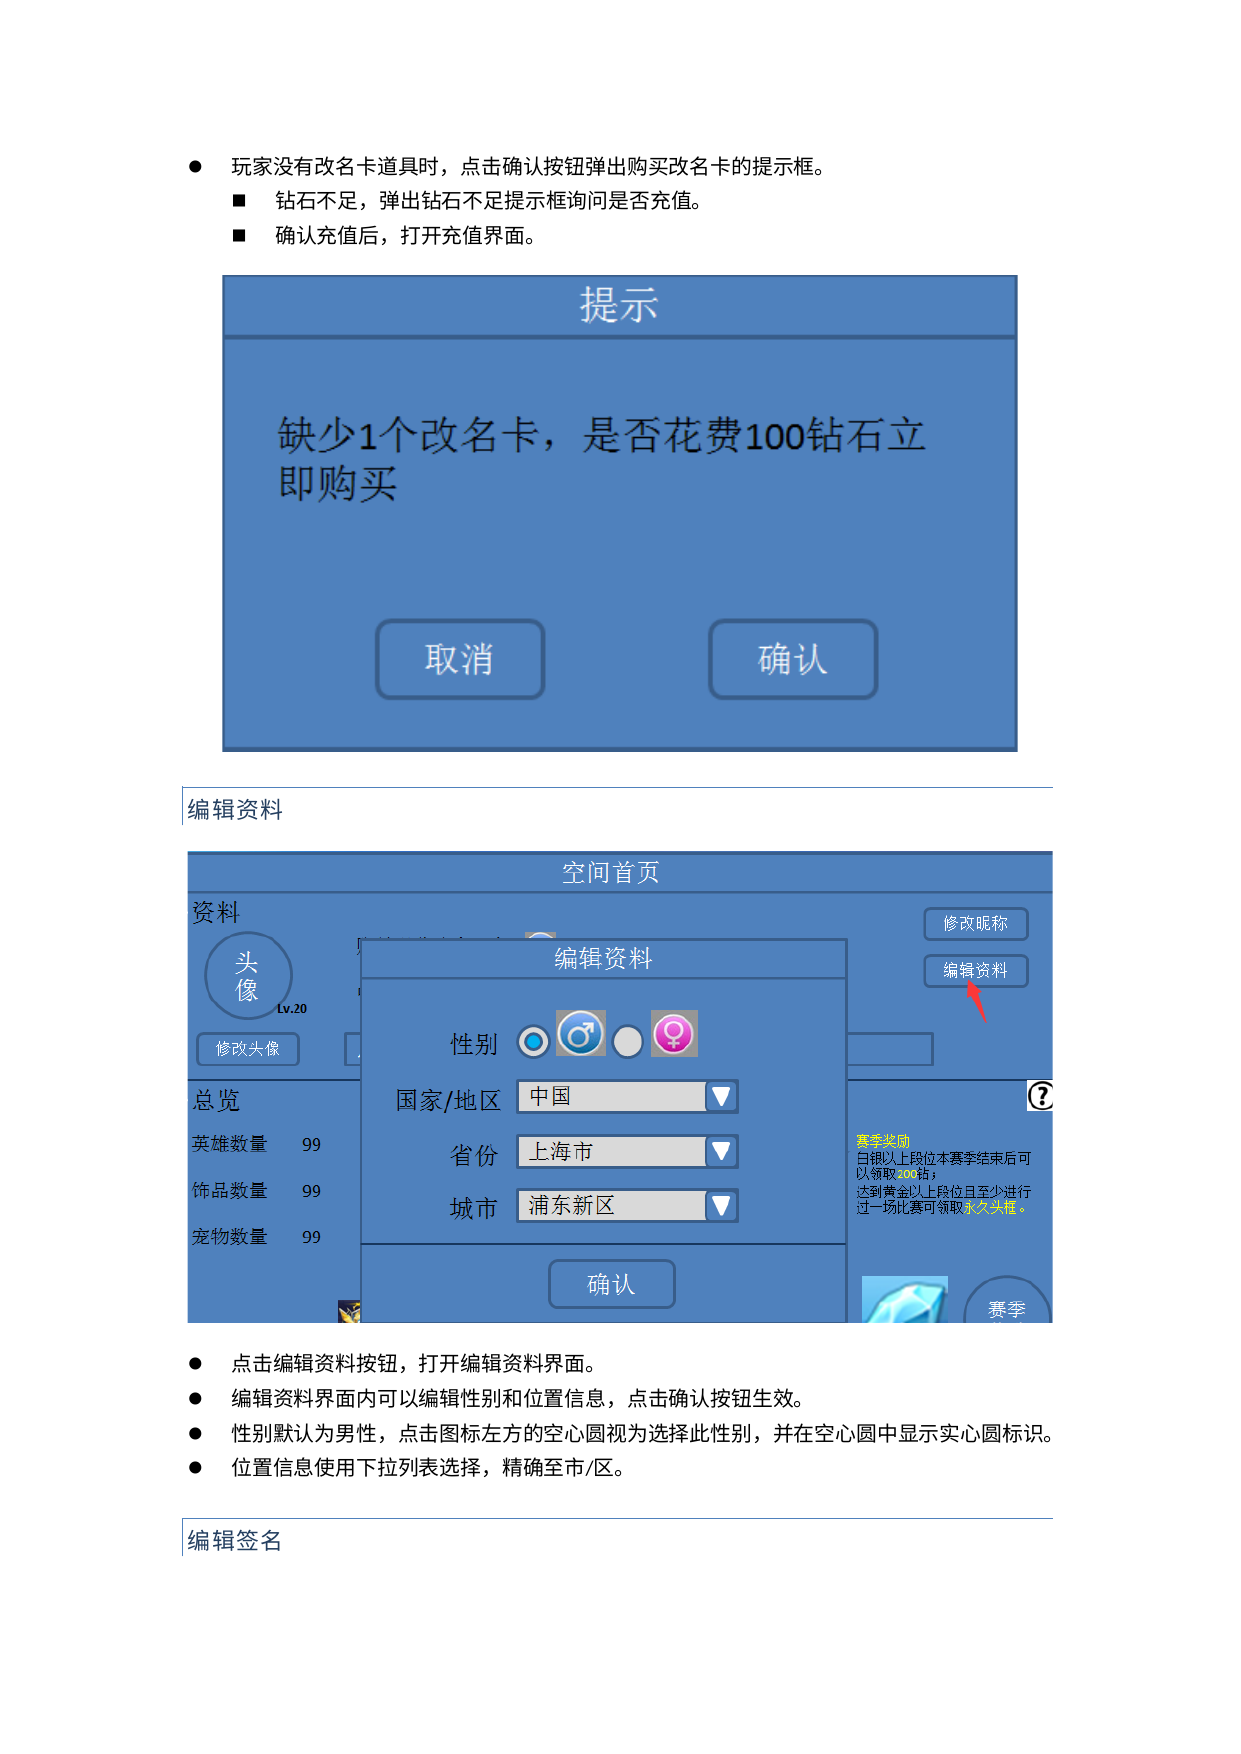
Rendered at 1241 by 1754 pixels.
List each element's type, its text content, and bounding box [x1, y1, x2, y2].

subtitle 编辑资料 [183, 788, 1053, 825]
list 位置信息使用下拉列表选择，精确至市/区。 [187, 1452, 1053, 1482]
list 编辑资料界面内可以编辑性别和位置信息，点击确认按钮生效。 [187, 1382, 1053, 1412]
list 性别默认为男性，点击图标左方的空心圆视为选择此性别，并在空心圆中显示实心圆标识。 [187, 1417, 1053, 1447]
picture [187, 851, 1053, 1323]
subtitle 编辑签名 [183, 1519, 1053, 1556]
list 点击编辑资料按钮，打开编辑资料界面。 [187, 1347, 1053, 1378]
picture [222, 275, 1018, 752]
list 玩家没有改名卡道具时，点击确认按钮弹出购买改名卡的提示框。 [187, 150, 1053, 180]
list 确认充值后，打开充值界面。 [231, 219, 1053, 249]
list 钻石不足，弹出钻石不足提示框询问是否充值。 [231, 185, 1053, 215]
